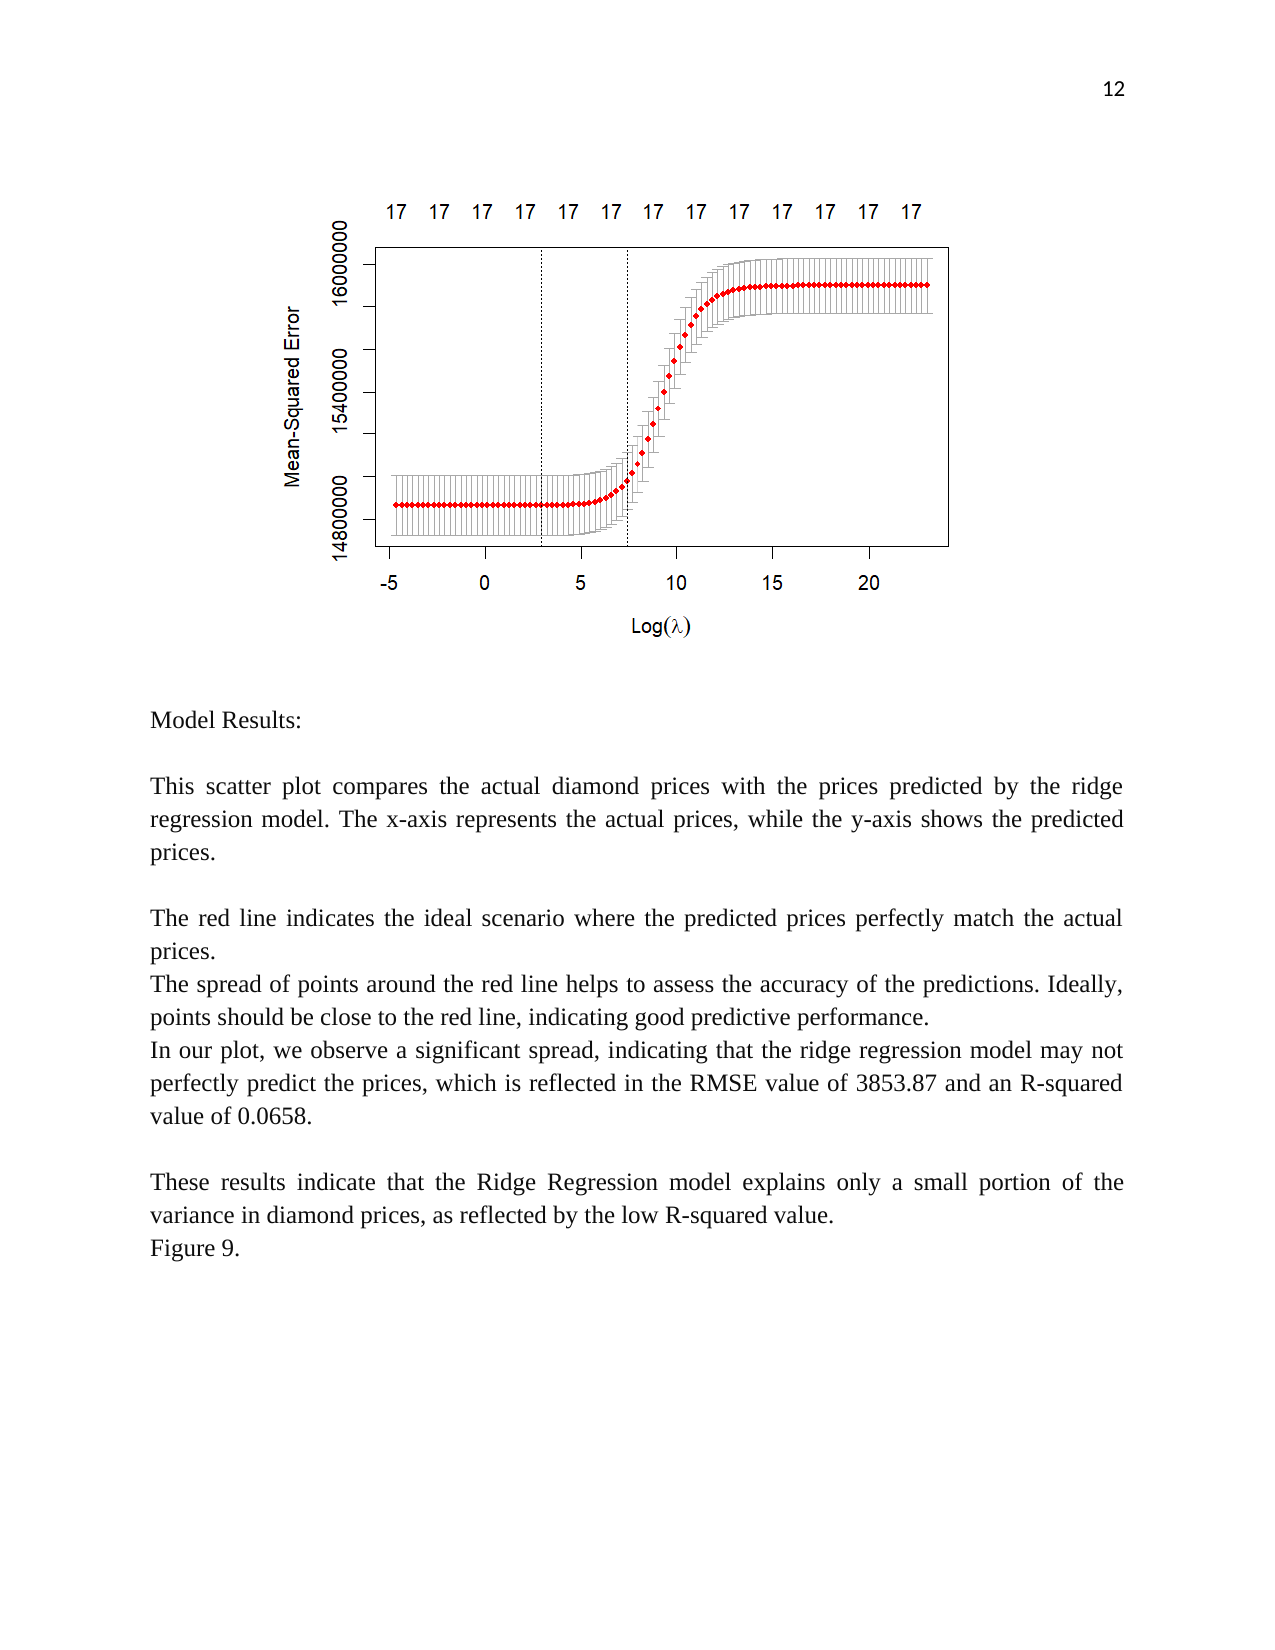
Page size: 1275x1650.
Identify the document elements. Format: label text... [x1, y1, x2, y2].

text The red line indicates the ideal scenario where the predicted prices perfectly match the actual prices. [150, 903, 1125, 965]
text Model Results: [150, 705, 1125, 734]
text In our plot, we observe a significant spread, indicating that the ridge regression model may not perfectly predict the prices, which is reflected in the RMSE value of 3853.87 and an R-squared value of 0.0658. [150, 1035, 1125, 1130]
text The spread of points around the red line helps to assess the accuracy of the predictions. Ideally, points should be close to the red line, indicating good predictive performance. [150, 969, 1125, 1031]
text Figure 9. [150, 1233, 1125, 1262]
text These results indicate that the Ridge Regression model explains only a small portion of the variance in diamond prices, as reflected by the low R-squared value. [150, 1167, 1125, 1229]
text This scatter plot compares the actual diamond prices with the prices predicted by the ridge regression model. The x-axis represents the actual prices, while the y-axis shows the predicted prices. [150, 771, 1125, 866]
picture [277, 150, 998, 668]
